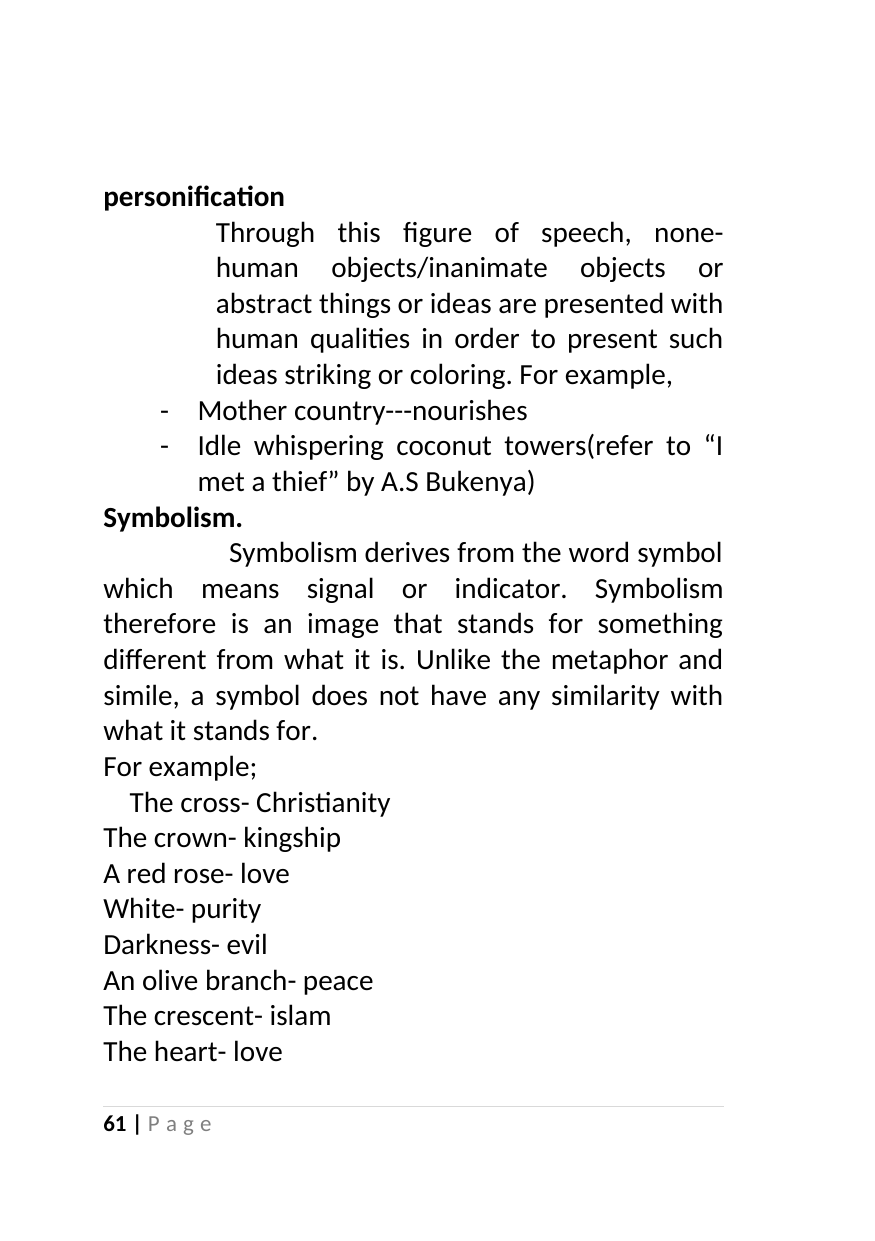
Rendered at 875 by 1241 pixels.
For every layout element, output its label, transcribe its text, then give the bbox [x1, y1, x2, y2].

text The crown- kingship [103, 819, 724, 855]
text personification [103, 178, 724, 214]
text Symbolism. [103, 499, 724, 534]
text Symbolism derives from the word symbol which means signal or indicator. Symbolism therefore is an image that stands for something different from what it is. Unlike the metaphor and simile, a symbol does not have any similarity with what it stands for. [103, 534, 724, 748]
list Mother country---nourishes [160, 392, 724, 427]
text The cross- Christianity [103, 784, 724, 819]
text The heart- love [103, 1033, 724, 1069]
list Idle whispering coconut towers(refer to “I met a thief” by A.S Bukenya) [160, 427, 724, 499]
text For example; [103, 748, 724, 784]
text Through this figure of speech, none-human objects/inanimate objects or abstract things or ideas are presented with human qualities in order to present such ideas striking or coloring. For example, [216, 214, 724, 392]
text An olive branch- peace [103, 962, 724, 997]
text White- purity [103, 891, 724, 926]
text The crescent- islam [103, 997, 724, 1033]
text A red rose- love [103, 855, 724, 891]
text Darkness- evil [103, 926, 724, 962]
